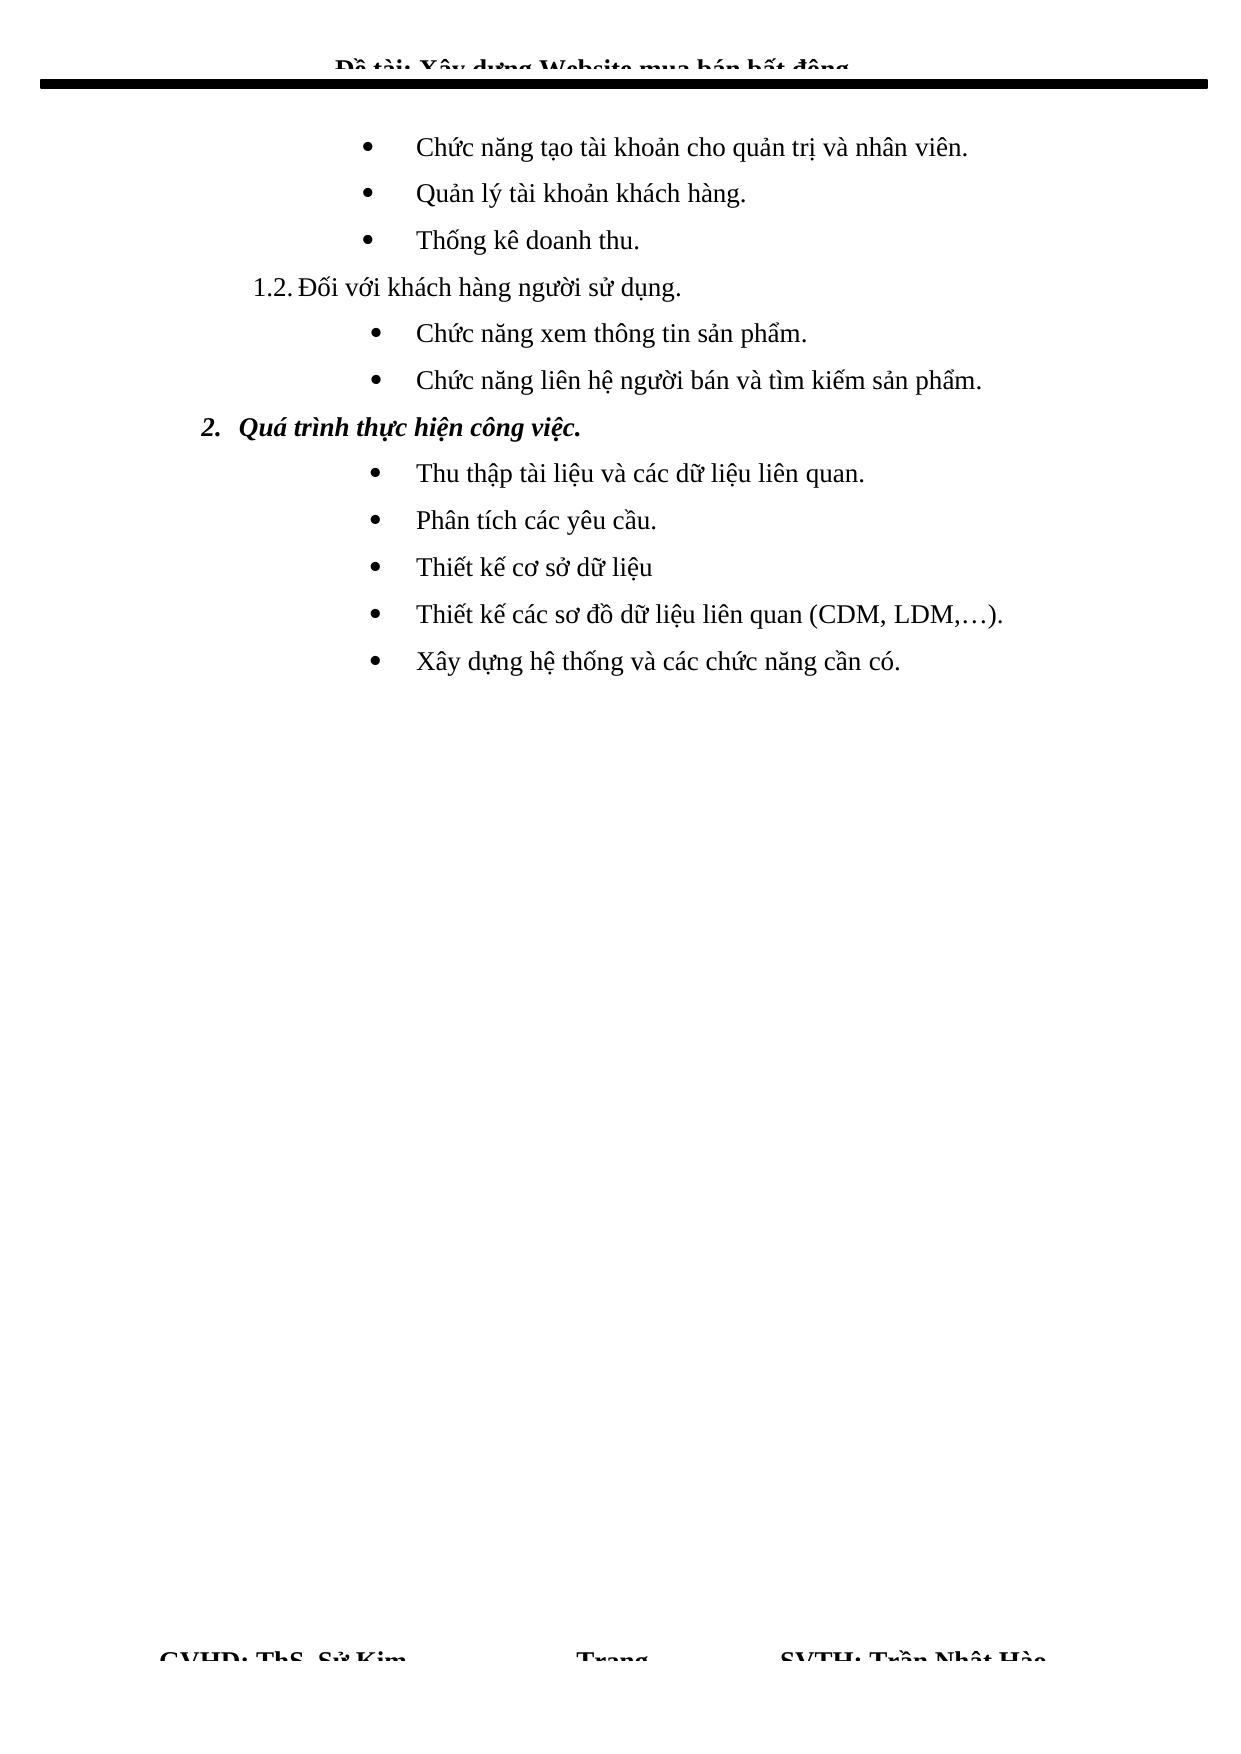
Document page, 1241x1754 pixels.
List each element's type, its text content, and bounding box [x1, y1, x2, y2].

list Thống kê doanh thu. [363, 224, 1184, 255]
list Chức năng liên hệ người bán và tìm kiếm sản phẩm. [371, 364, 1184, 396]
list Thiết kế cơ sở dữ liệu [371, 551, 1184, 582]
list Thu thập tài liệu và các dữ liệu liên quan. [371, 458, 1184, 489]
list Chức năng xem thông tin sản phẩm. [371, 317, 1184, 349]
subtitle Quá trình thực hiện công việc. [201, 412, 1184, 443]
list Phân tích các yêu cầu. [371, 504, 1184, 536]
list Xây dựng hệ thống và các chức năng cần có. [371, 645, 1184, 676]
list Chức năng tạo tài khoản cho quản trị và nhân viên. [363, 131, 1184, 162]
list Quản lý tài khoản khách hàng. [363, 177, 1184, 209]
list Đối với khách hàng người sử dụng. [253, 271, 1184, 302]
list Thiết kế các sơ đồ dữ liệu liên quan (CDM, LDM,…). [371, 598, 1184, 629]
